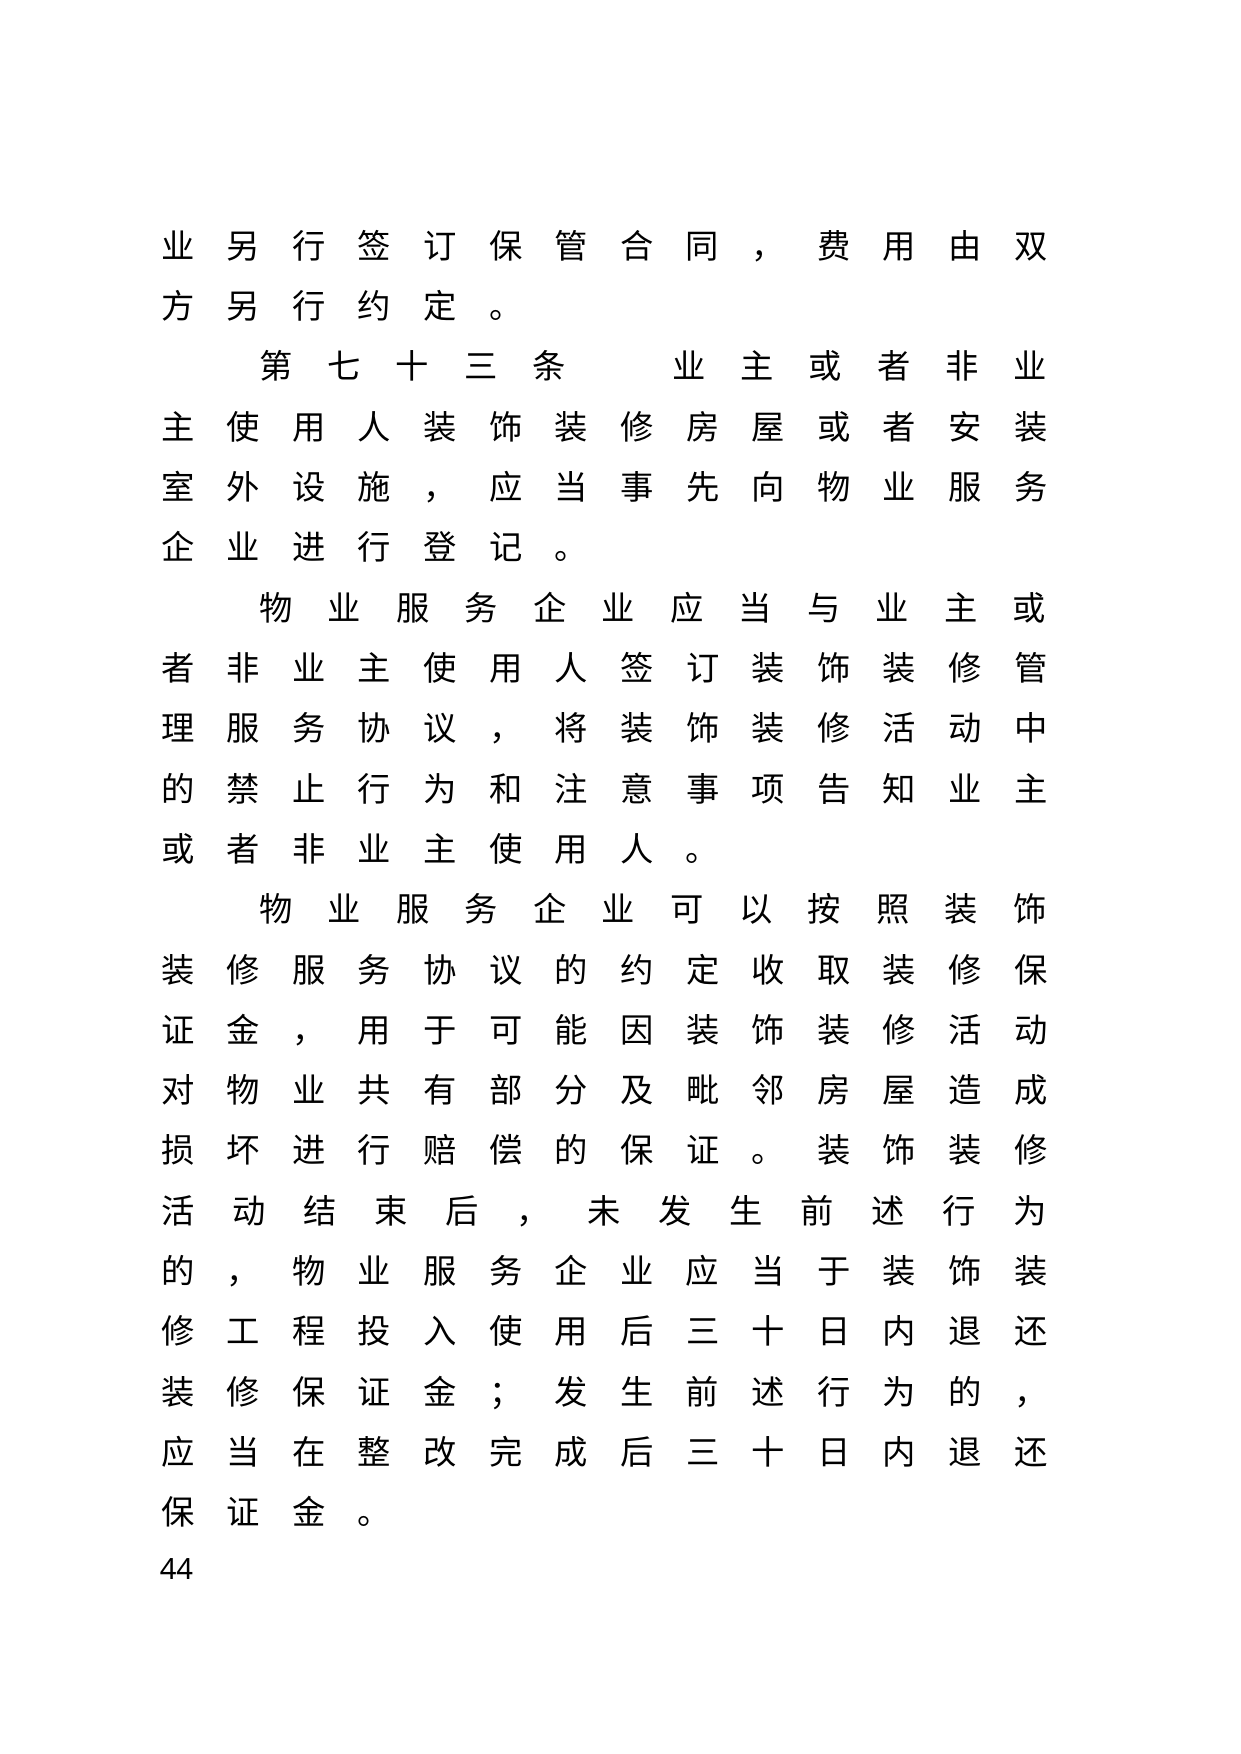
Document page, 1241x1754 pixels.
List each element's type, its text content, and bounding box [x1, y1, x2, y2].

text 第七十三条 业主或者非业主使用人装饰装修房屋或者安装室外设施，应当事先向物业服务企业进行登记。 [161, 334, 1079, 575]
text 物业服务企业应当与业主或者非业主使用人签订装饰装修管理服务协议，将装饰装修活动中的禁止行为和注意事项告知业主或者非业主使用人。 [161, 575, 1079, 877]
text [161, 213, 1079, 334]
text 物业服务企业可以按照装饰装修服务协议的约定收取装修保证金，用于可能因装饰装修活动对物业共有部分及毗邻房屋造成损坏进行赔偿的保证。装饰装修活动结束后，未发生前述行为的，物业服务企业应当于装饰装修工程投入使用后三十日内退还装修保证金；发生前述行为的，应当在整改完成后三十日内退还保证金。 [161, 877, 1079, 1540]
